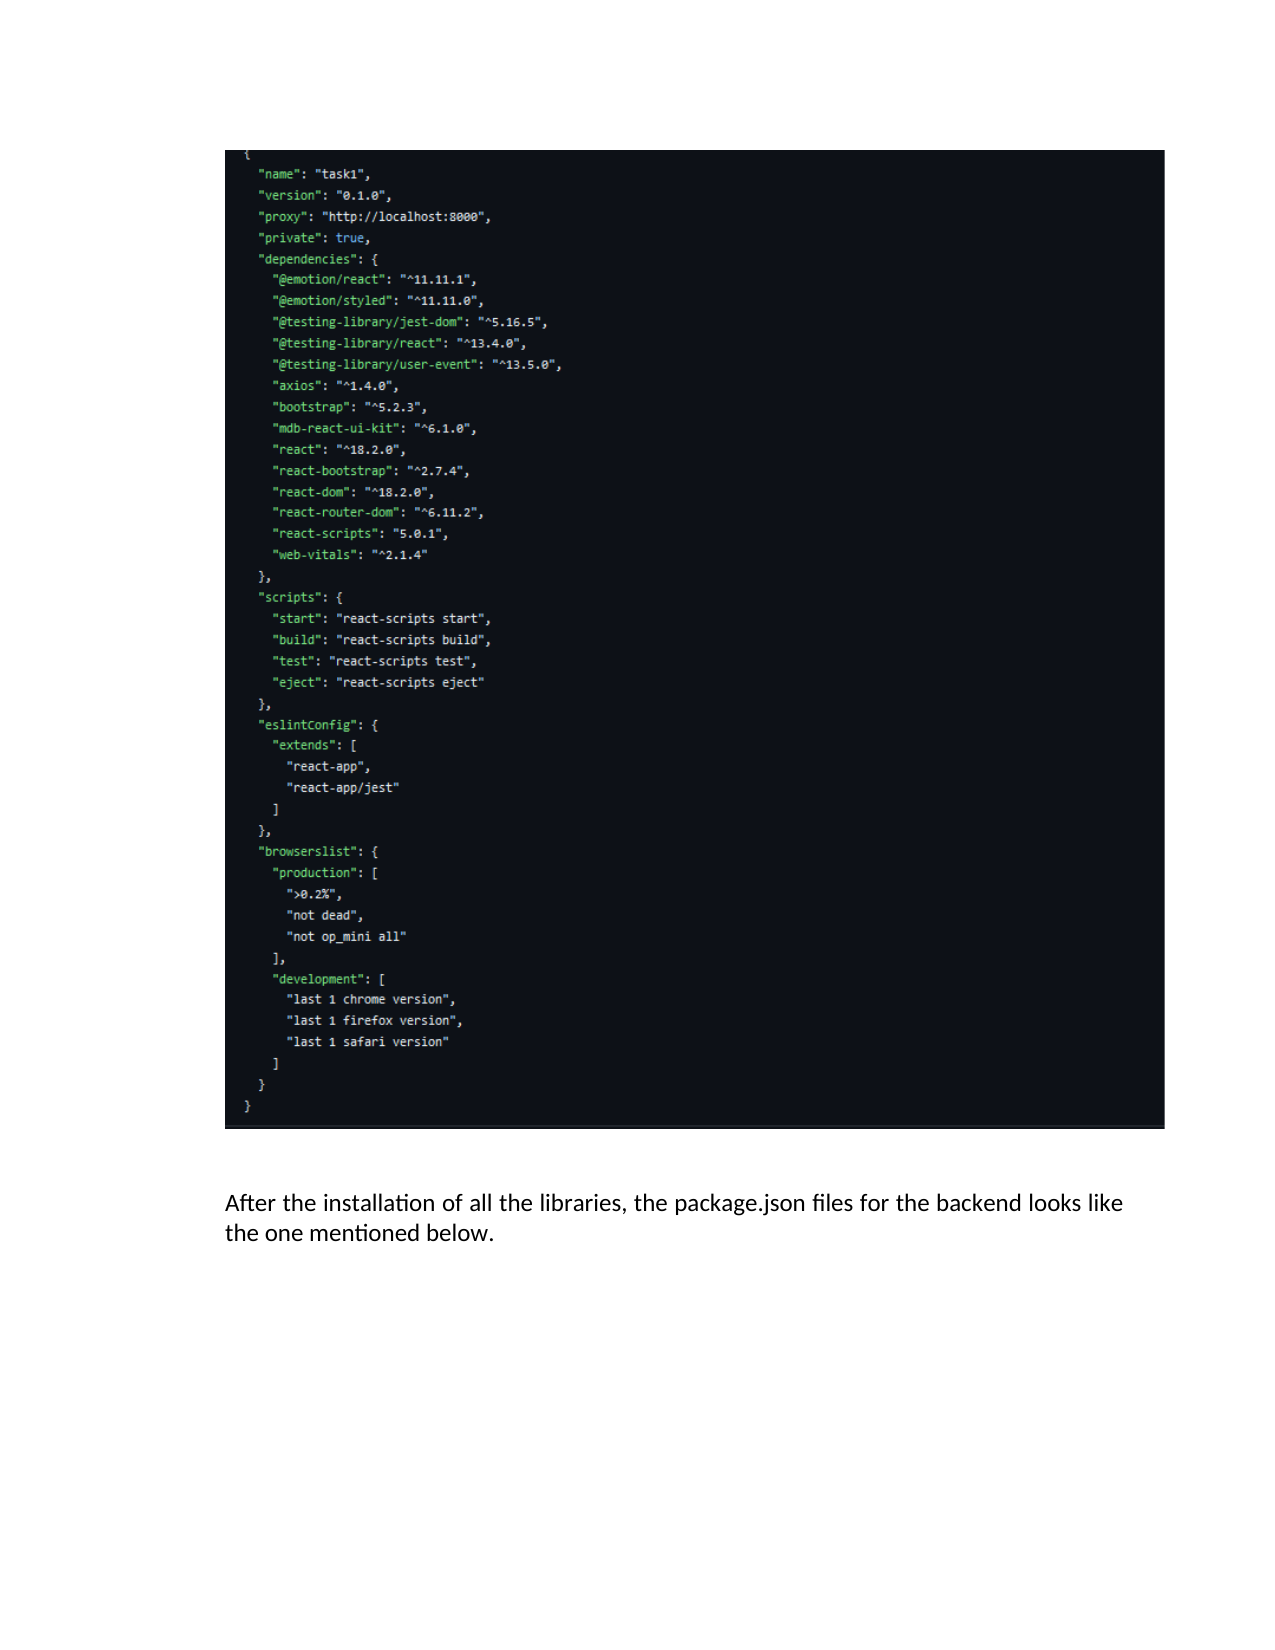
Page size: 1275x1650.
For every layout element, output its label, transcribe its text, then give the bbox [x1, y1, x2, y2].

picture [225, 150, 1165, 1129]
text After the installation of all the libraries, the package.json files for the backend looks like the one mentioned below. [225, 1187, 1125, 1248]
